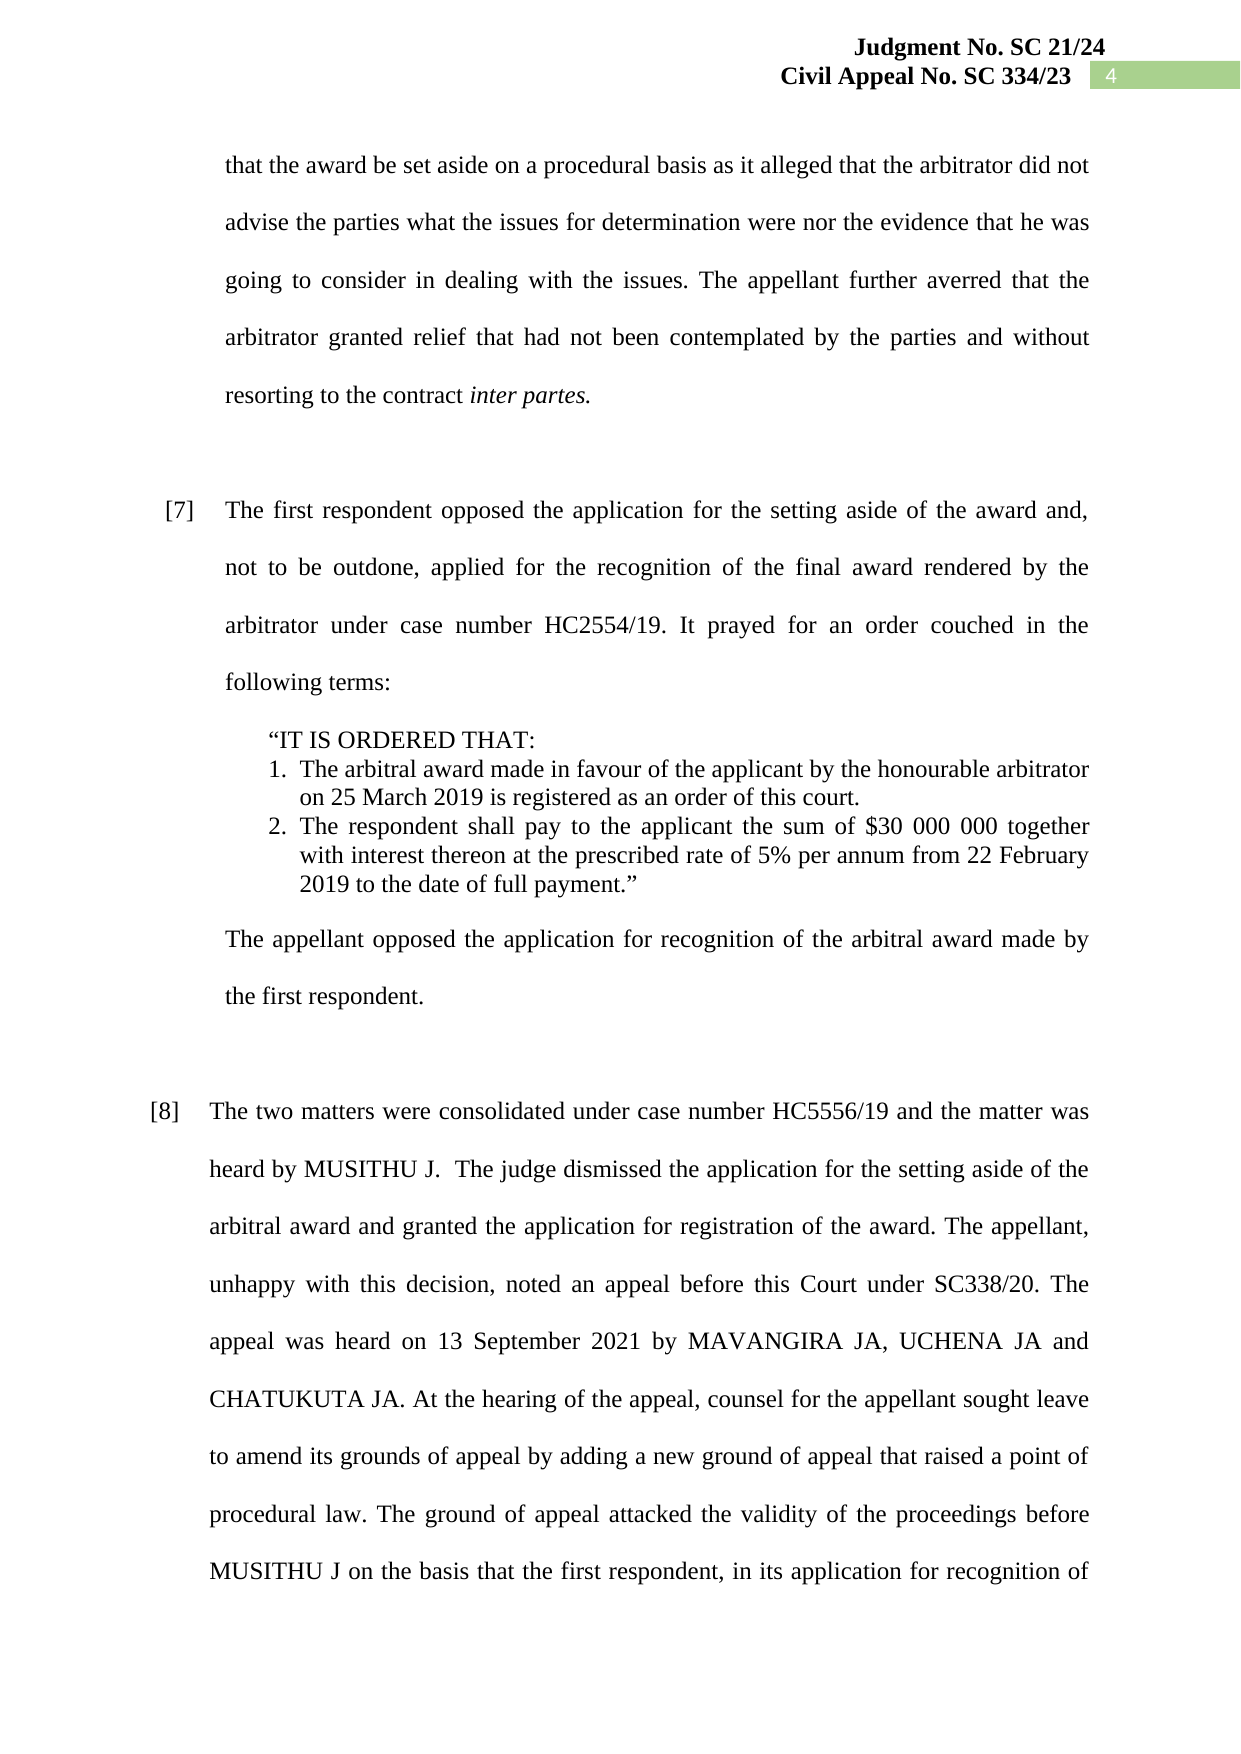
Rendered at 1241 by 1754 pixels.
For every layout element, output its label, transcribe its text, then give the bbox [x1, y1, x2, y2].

text 2. The respondent shall pay to the applicant the sum of $30 000 000 together with interest thereon at the prescribed rate of 5% per annum from 22 February 2019 to the date of full payment.” [268, 811, 1090, 897]
text “IT IS ORDERED THAT: [225, 725, 1090, 754]
text [7] The first respondent opposed the application for the setting aside of the award and, not to be outdone, applied for the recognition of the final award rendered by the arbitrator under case number HC2554/19. It prayed for an order couched in the following terms: [165, 495, 1090, 696]
text The appellant opposed the application for recognition of the arbitral award made by the first respondent. [225, 924, 1090, 1010]
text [150, 1096, 1090, 1585]
text 1. The arbitral award made in favour of the applicant by the honourable arbitrator on 25 March 2019 is registered as an order of this court. [268, 754, 1090, 811]
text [225, 150, 1090, 409]
